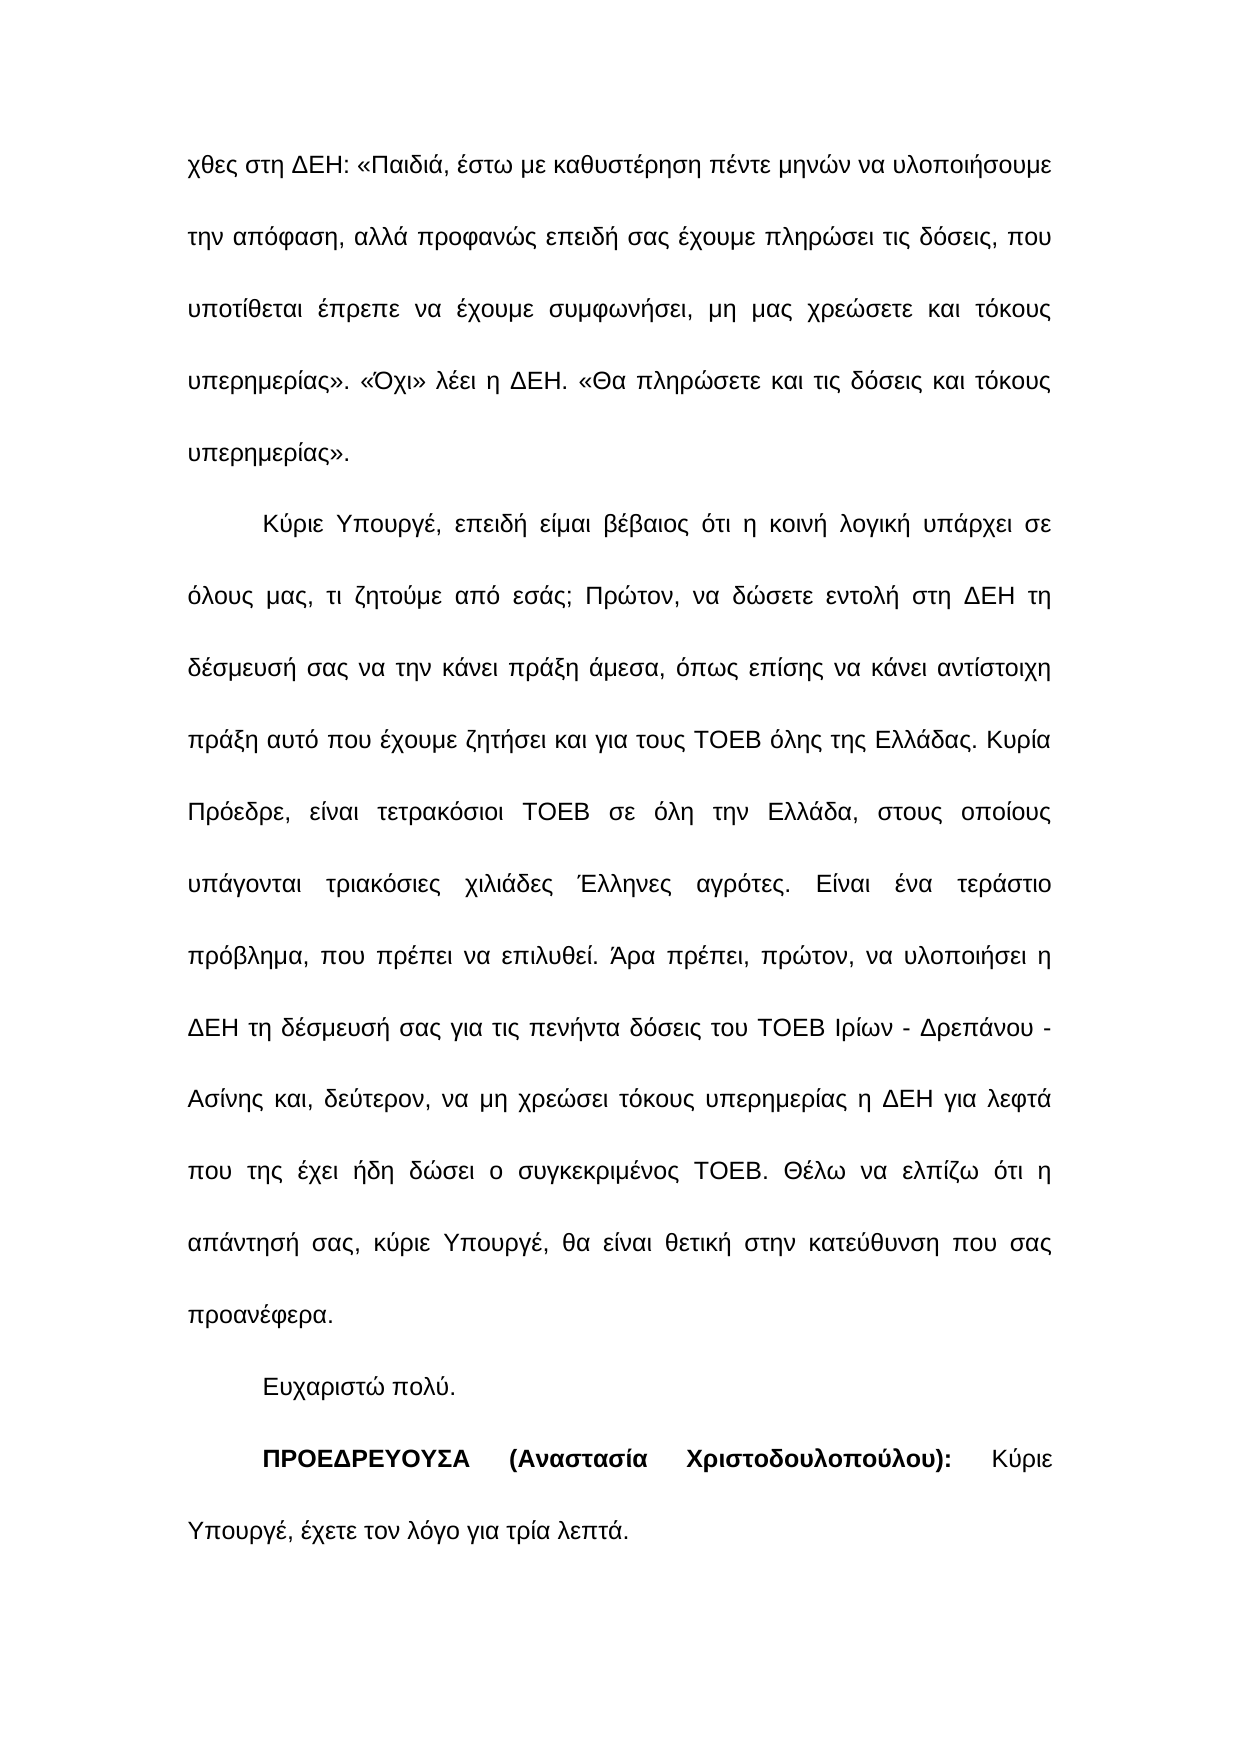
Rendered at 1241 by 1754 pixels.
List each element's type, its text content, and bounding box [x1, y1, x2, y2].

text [187, 150, 1053, 466]
text Ευχαριστώ πολύ. [187, 1372, 1053, 1401]
text Κύριε Υπουργέ, επειδή είμαι βέβαιος ότι η κοινή λογική υπάρχει σε όλους μας, τι ζητούμε από εσάς; Πρώτον, να δώσετε εντολή στη ΔΕΗ τη δέσμευσή σας να την κάνει πράξη άμεσα, όπως επίσης να κάνει αντίστοιχη πράξη αυτό που έχουμε ζητήσει και για τους ΤΟΕΒ όλης της Ελλάδας. Κυρία Πρόεδρε, είναι τετρακόσιοι ΤΟΕΒ σε όλη την Ελλάδα, στους οποίους υπάγονται τριακόσιες χιλιάδες Έλληνες αγρότες. Είναι ένα τεράστιο πρόβλημα, που πρέπει να επιλυθεί. Άρα πρέπει, πρώτον, να υλοποιήσει η ΔΕΗ τη δέσμευσή σας για τις πενήντα δόσεις του ΤΟΕΒ Ιρίων - Δρεπάνου - Ασίνης και, δεύτερον, να μη χρεώσει τόκους υπερημερίας η ΔΕΗ για λεφτά που της έχει ήδη δώσει ο συγκεκριμένος ΤΟΕΒ. Θέλω να ελπίζω ότι η απάντησή σας, κύριε Υπουργέ, θα είναι θετική στην κατεύθυνση που σας προανέφερα. [187, 509, 1053, 1329]
text ΠΡΟΕΔΡΕΥΟΥΣΑ (Αναστασία Χριστοδουλοπούλου): Κύριε Υπουργέ, έχετε τον λόγο για τρία λεπτά. [187, 1444, 1053, 1544]
